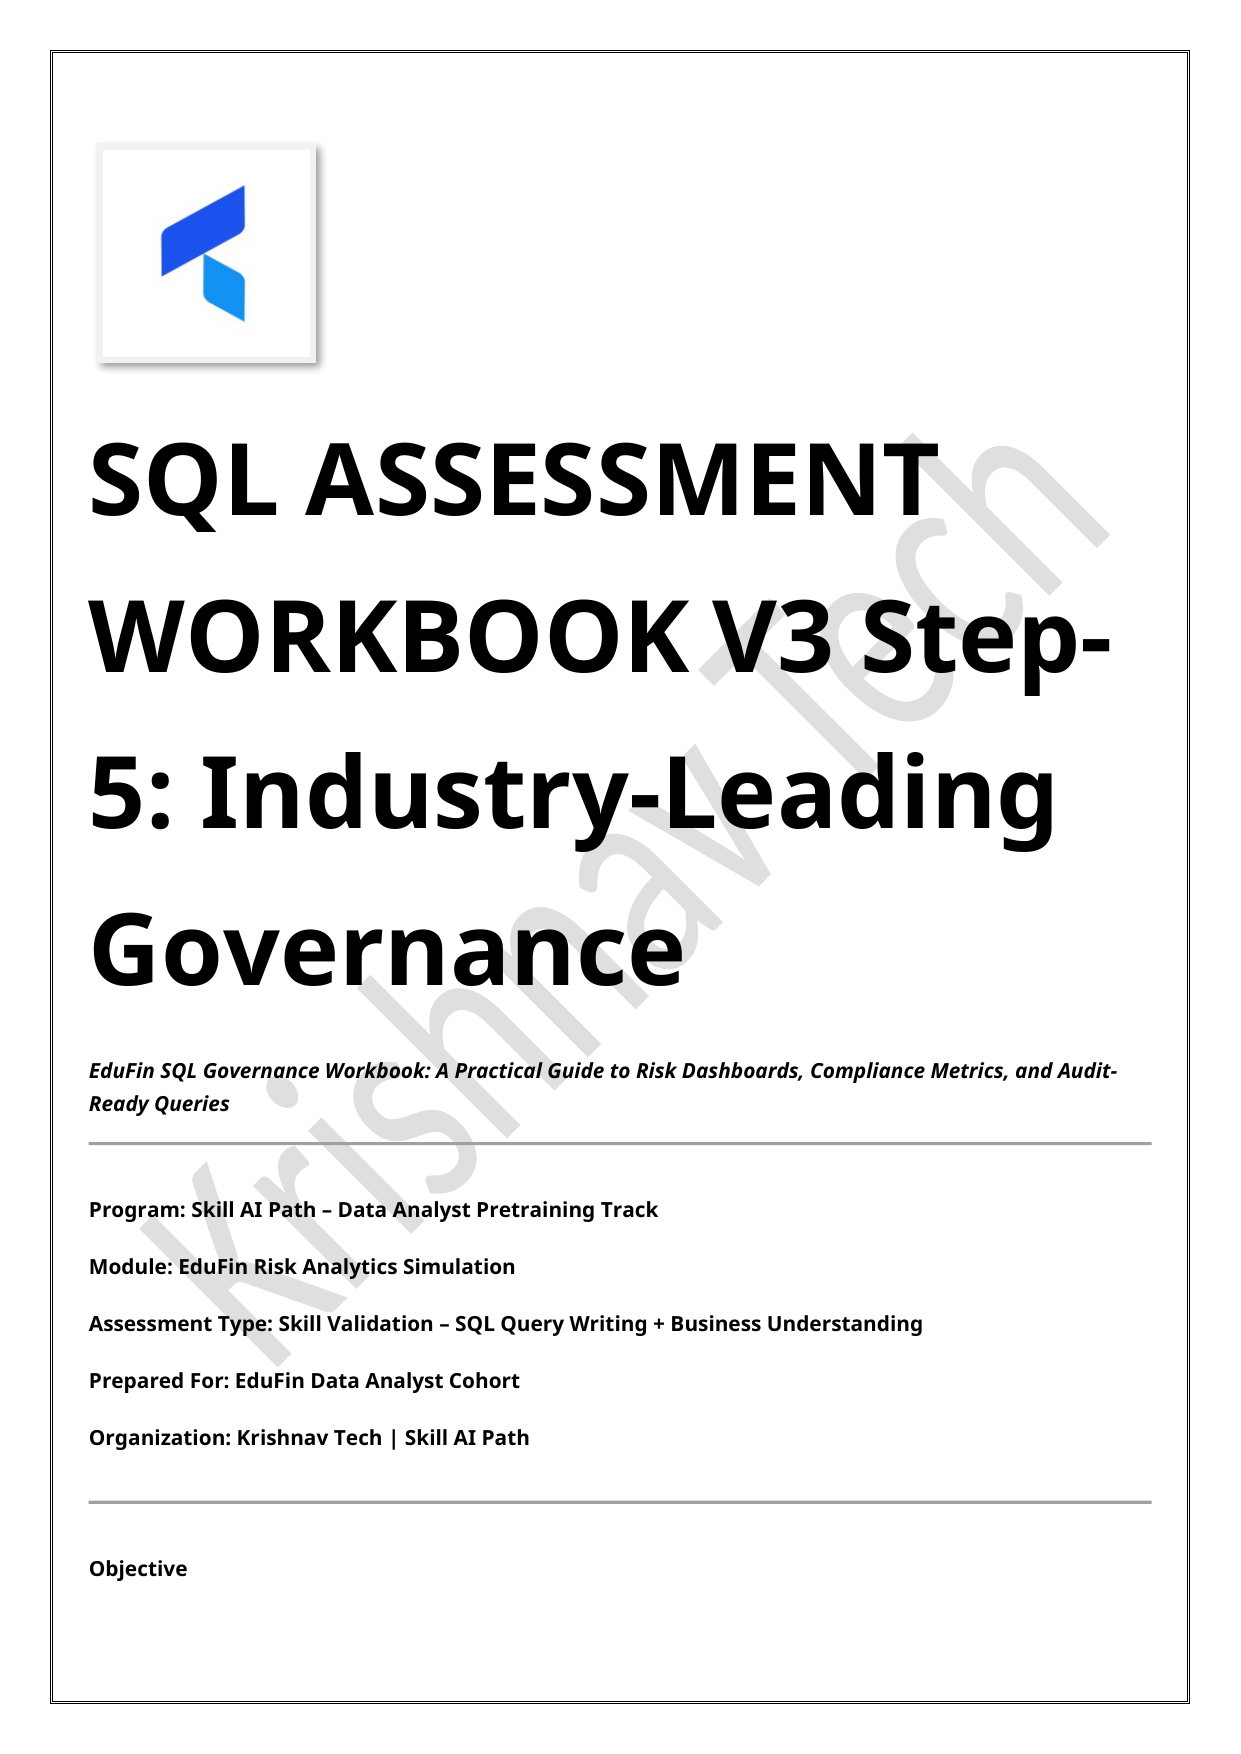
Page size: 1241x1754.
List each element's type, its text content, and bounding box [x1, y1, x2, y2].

text SQL ASSESSMENT WORKBOOK V3 Step-5: Industry-Leading Governance [89, 123, 1152, 1015]
text Objective [89, 1554, 1152, 1583]
picture [103, 150, 310, 357]
text Program: Skill AI Path – Data Analyst Pretraining Track Module: EduFin Risk Analytics Simulation Assessment Type: Skill Validation – SQL Query Writing + Business Understanding Prepared For: EduFin Data Analyst Cohort Organization: Krishnav Tech | Skill AI Path [89, 1196, 1152, 1451]
text EduFin SQL Governance Workbook: A Practical Guide to Risk Dashboards, Compliance Metrics, and Audit-Ready Queries [89, 1056, 1152, 1117]
